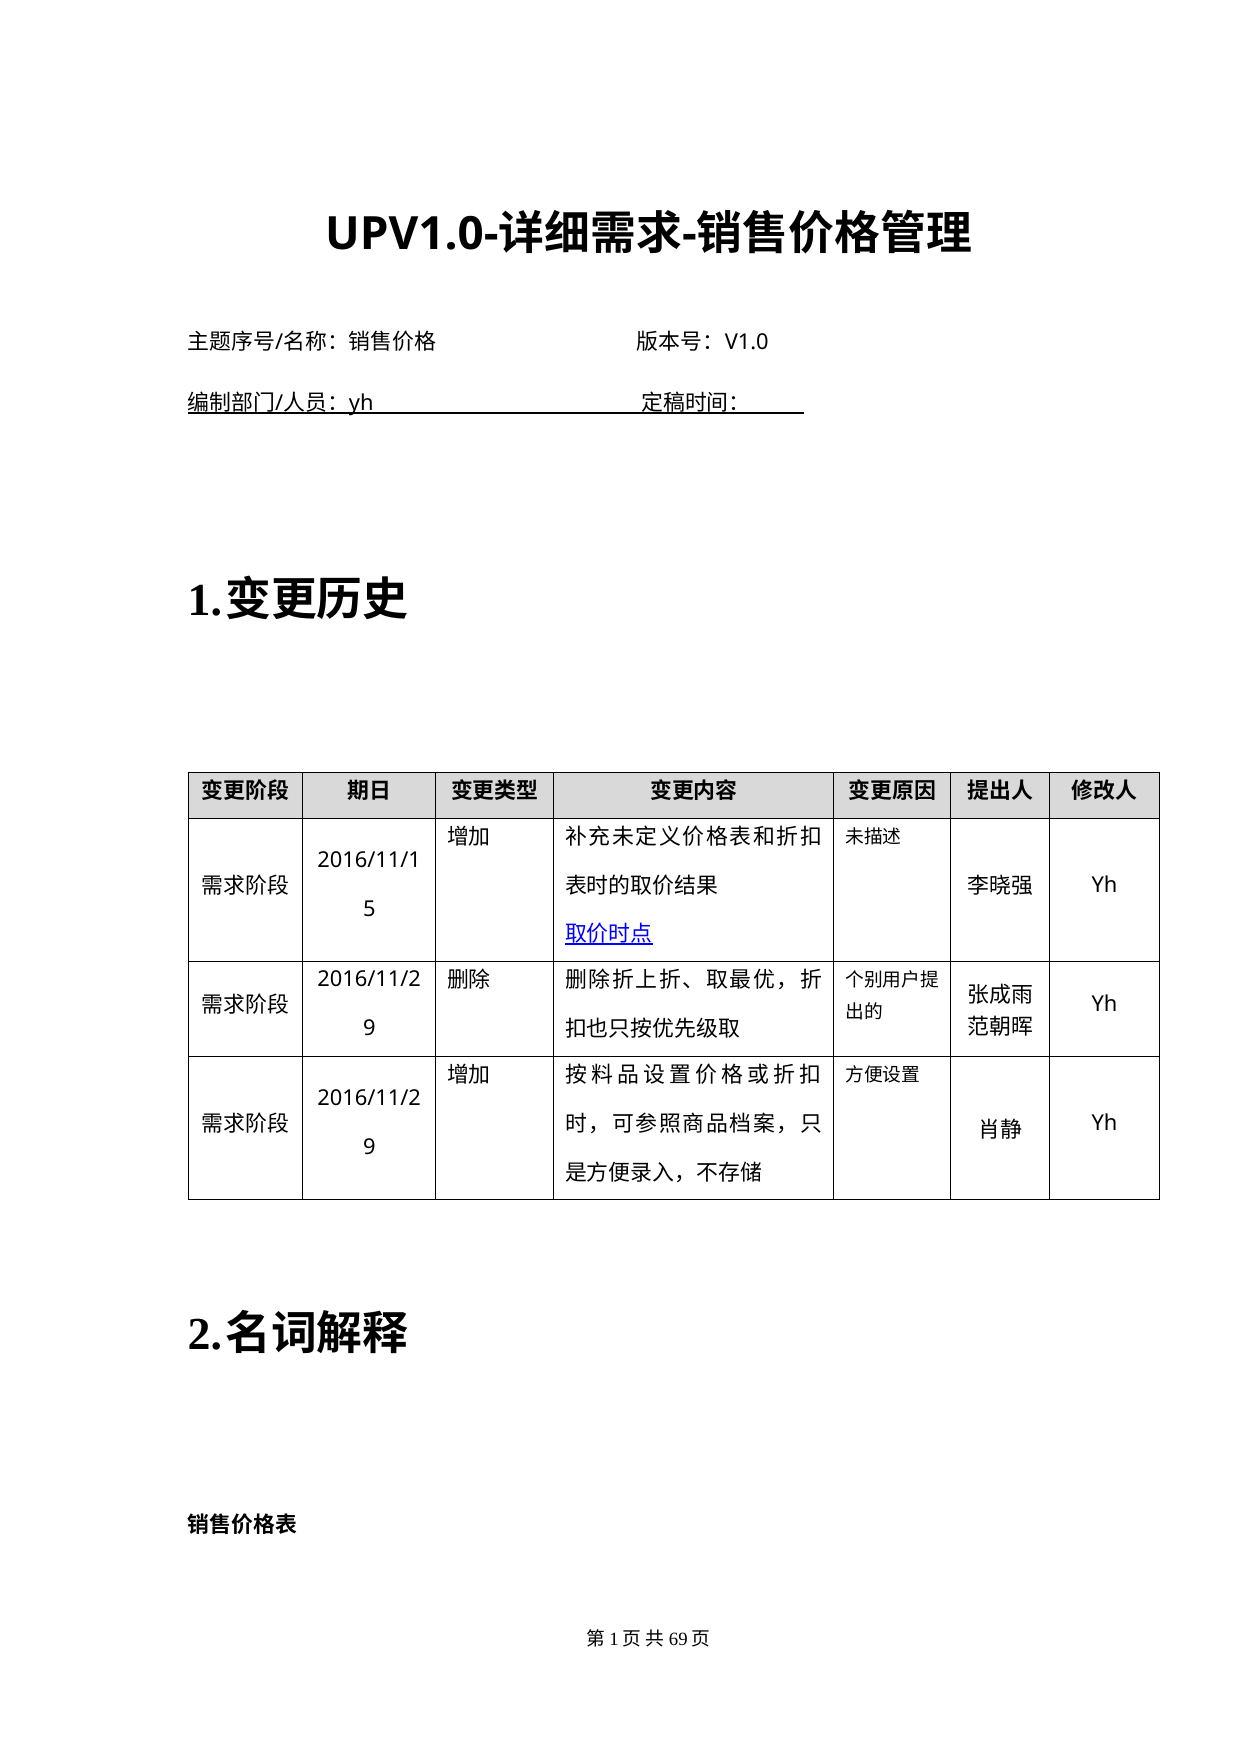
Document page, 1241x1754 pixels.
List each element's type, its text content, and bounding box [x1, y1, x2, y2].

table_header 修改人 [1050, 773, 1159, 818]
table_cell 2016/11/15 [303, 819, 435, 961]
text 编制部门/人员：yh 定稿时间： [187, 385, 1109, 417]
table_cell 2016/11/29 [303, 1057, 435, 1199]
table_cell 按料品设置价格或折扣时，可参照商品档案，只是方便录入，不存储 [554, 1057, 833, 1199]
table_header 变更原因 [834, 773, 950, 818]
table_cell 张成雨 范朝晖 [951, 962, 1049, 1056]
table_header 变更阶段 [189, 773, 302, 818]
table_cell 增加 [436, 819, 553, 961]
table_cell 肖静 [951, 1057, 1049, 1199]
table_cell 2016/11/29 [303, 962, 435, 1056]
table_header 提出人 [951, 773, 1049, 818]
table_cell Yh [1050, 962, 1159, 1056]
table_cell 删除 [436, 962, 553, 1056]
table_header 变更内容 [554, 773, 833, 818]
table_cell 方便设置 [834, 1057, 950, 1199]
table_cell 补充未定义价格表和折扣表时的取价结果 取价时点 [554, 819, 833, 961]
title UPV1.0-详细需求-销售价格管理 [187, 181, 1109, 278]
table_cell 个别用户提出的 [834, 962, 950, 1056]
table_header 期日 [303, 773, 435, 818]
table_header 变更类型 [436, 773, 553, 818]
table_cell 需求阶段 [189, 1057, 302, 1199]
table_cell 需求阶段 [189, 962, 302, 1056]
table_cell 增加 [436, 1057, 553, 1199]
text 销售价格表 [187, 1506, 1109, 1539]
table_cell 删除折上折、取最优，折扣也只按优先级取 [554, 962, 833, 1056]
text 主题序号/名称：销售价格 版本号：V1.0 [187, 324, 1109, 357]
subtitle 名词解释 [187, 1281, 1109, 1378]
table_cell 需求阶段 [189, 819, 302, 961]
table_cell Yh [1050, 819, 1159, 961]
subtitle 变更历史 [187, 546, 1109, 644]
table_cell Yh [1050, 1057, 1159, 1199]
table_cell 李晓强 [951, 819, 1049, 961]
table_cell 未描述 [834, 819, 950, 961]
